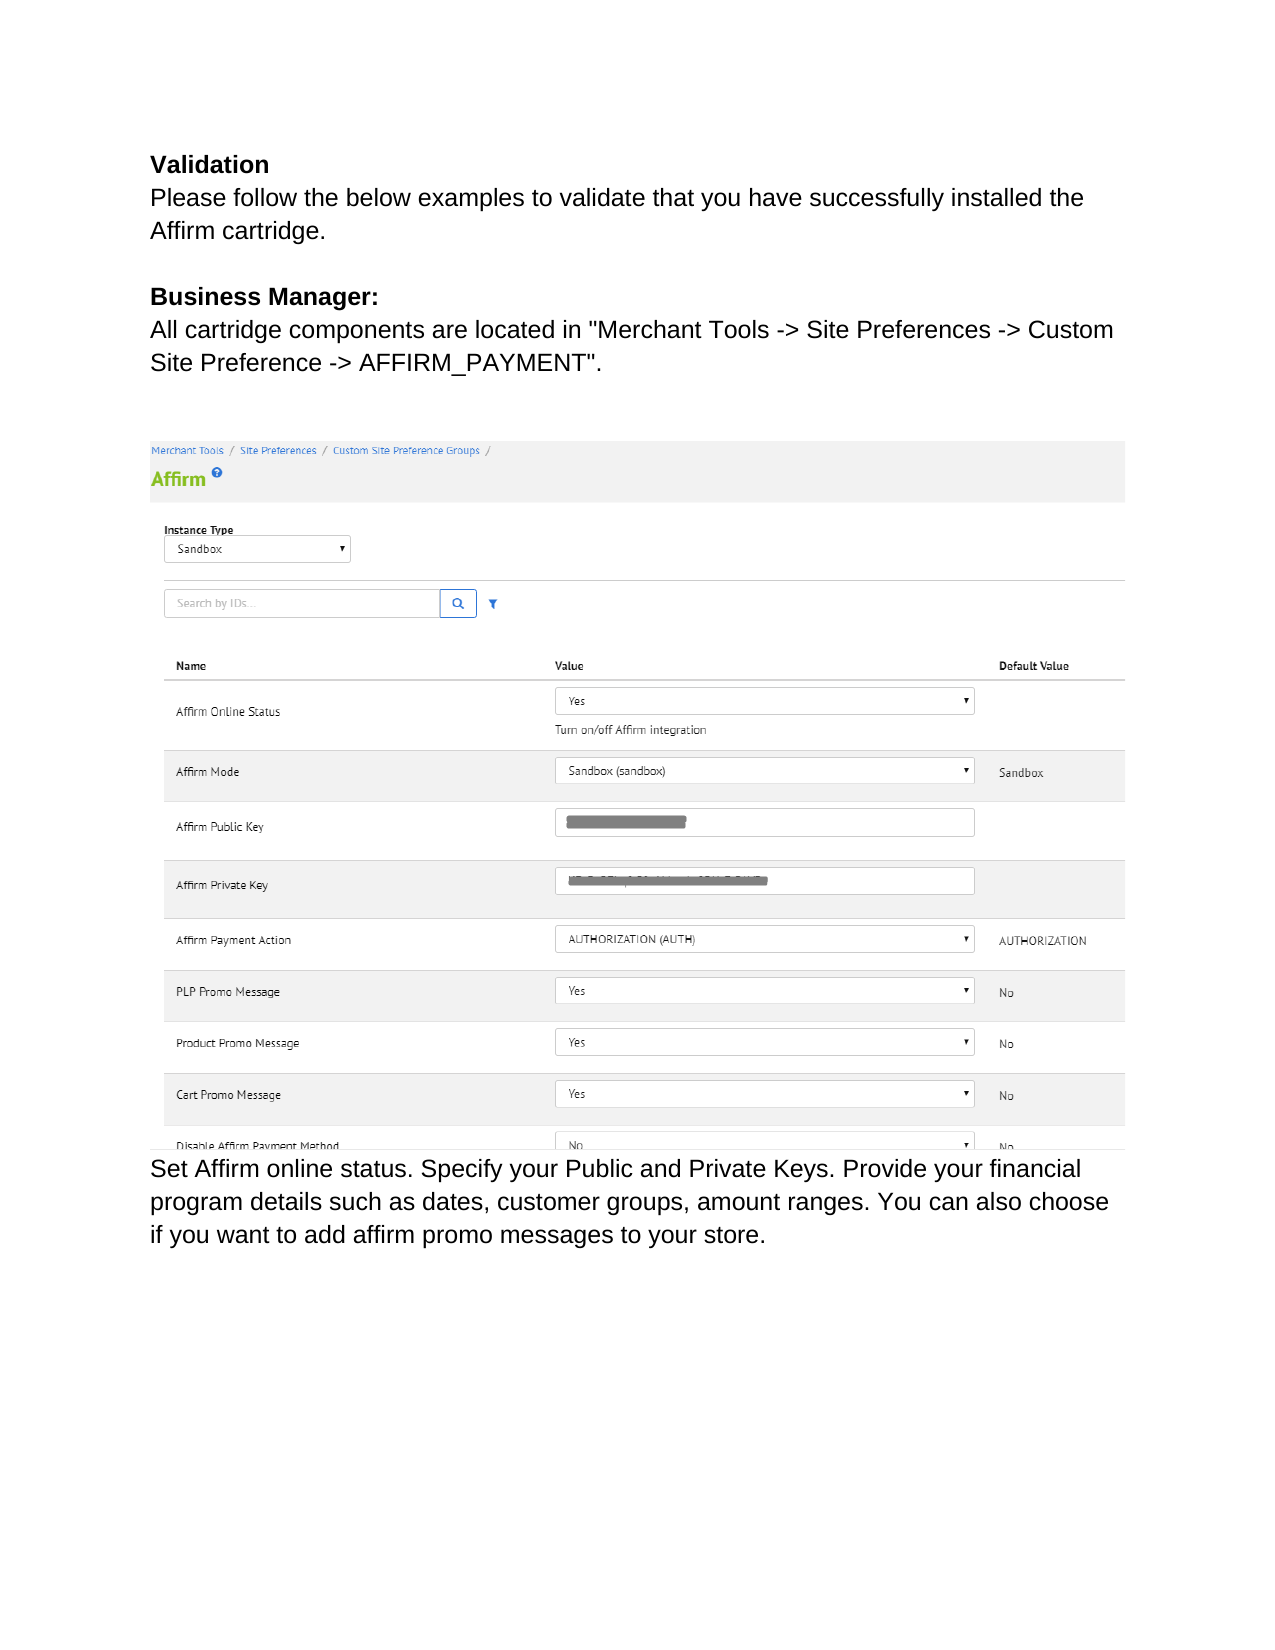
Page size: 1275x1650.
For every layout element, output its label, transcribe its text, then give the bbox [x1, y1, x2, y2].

text Set Affirm online status. Specify your Public and Private Keys. Provide your financial program details such as dates, customer groups, amount ranges. You can also choose if you want to add affirm promo messages to your store. [150, 1154, 1125, 1248]
text Business Manager: [150, 282, 1125, 311]
text All cartridge components are located in "Merchant Tools -> Site Preferences -> Custom Site Preference -> AFFIRM_PAYMENT". [150, 315, 1125, 377]
text Please follow the below examples to validate that you have successfully installed the Affirm cartridge. [150, 183, 1125, 245]
text Validation [150, 150, 1125, 179]
picture [150, 441, 1125, 1150]
